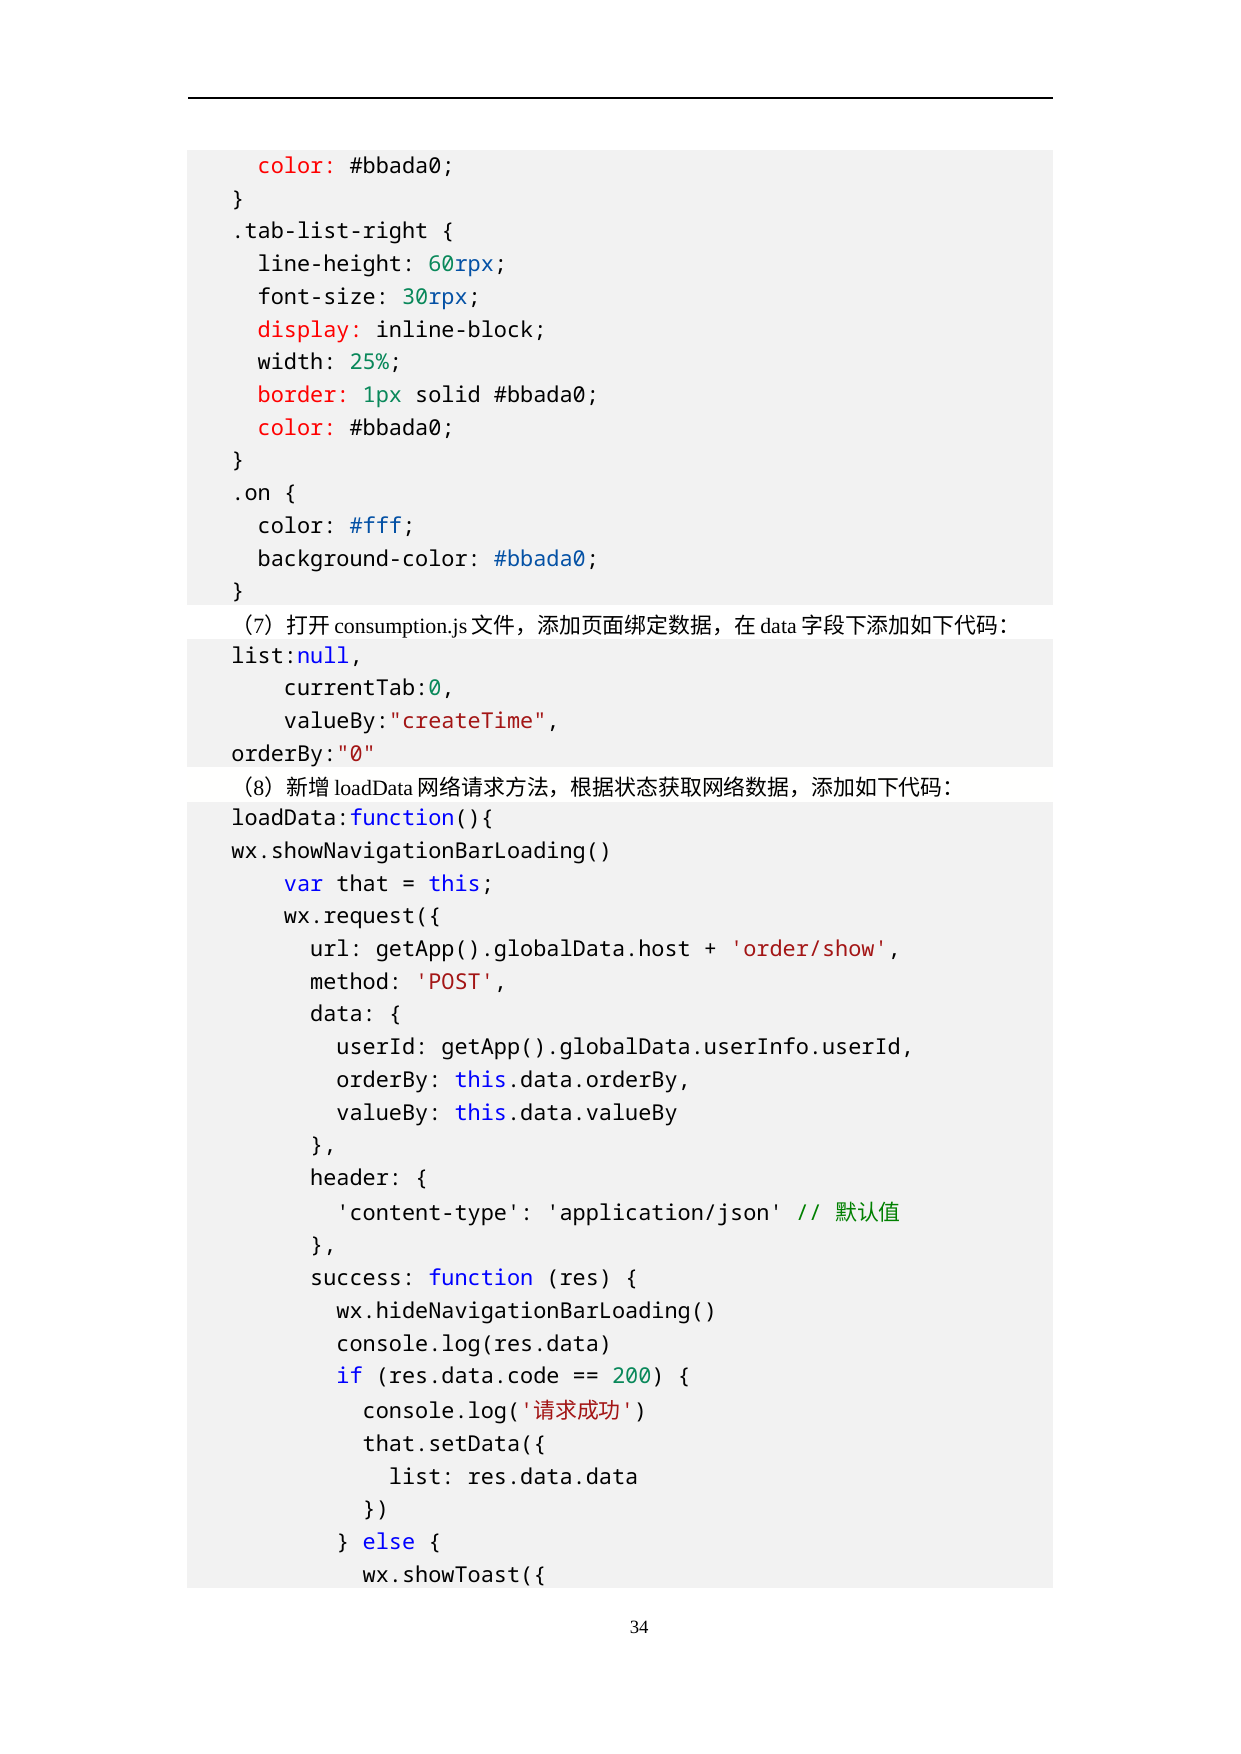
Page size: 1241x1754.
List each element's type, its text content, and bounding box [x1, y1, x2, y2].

text border: 1px solid #bbada0; [187, 379, 1053, 409]
text userId: getApp().globalData.userInfo.userId, [187, 1031, 1053, 1061]
text data: { [187, 998, 1053, 1028]
text （7）打开consumption.js文件，添加页面绑定数据，在data字段下添加如下代码： [187, 608, 1053, 639]
text wx.request({ [187, 900, 1053, 930]
text if (res.data.code == 200) { [187, 1360, 1053, 1390]
text currentTab:0, [187, 672, 1053, 702]
text that.setData({ [187, 1428, 1053, 1458]
text success: function (res) { [187, 1262, 1053, 1292]
text color: #fff; [187, 510, 1053, 539]
text } else { [187, 1526, 1053, 1556]
text （8）新增loadData网络请求方法，根据状态获取网络数据，添加如下代码： [187, 770, 1053, 802]
text }) [187, 1493, 1053, 1523]
text orderBy:"0" [187, 738, 1053, 767]
text url: getApp().globalData.host + 'order/show', [187, 933, 1053, 963]
text color: #bbada0; [187, 150, 1053, 180]
text list: res.data.data [187, 1461, 1053, 1490]
text var that = this; [187, 867, 1053, 897]
text loadData:function(){ [187, 802, 1053, 832]
text .on { [187, 477, 1053, 507]
text }, [187, 1129, 1053, 1159]
text list:null, [187, 639, 1053, 669]
text display: inline-block; [187, 313, 1053, 343]
text } [187, 575, 1053, 605]
text background-color: #bbada0; [187, 542, 1053, 572]
text orderBy: this.data.orderBy, [187, 1064, 1053, 1093]
text 'content-type': 'application/json' // 默认值 [187, 1194, 1053, 1226]
text font-size: 30rpx; [187, 281, 1053, 311]
text method: 'POST', [187, 966, 1053, 995]
text console.log('请求成功') [187, 1393, 1053, 1425]
text header: { [187, 1162, 1053, 1192]
text wx.showNavigationBarLoading() [187, 835, 1053, 864]
text console.log(res.data) [187, 1328, 1053, 1357]
text } [187, 183, 1053, 212]
text }, [187, 1229, 1053, 1259]
text wx.showToast({ [187, 1559, 1053, 1588]
text width: 25%; [187, 346, 1053, 376]
text wx.hideNavigationBarLoading() [187, 1295, 1053, 1325]
text color: #bbada0; [187, 412, 1053, 441]
text valueBy:"createTime", [187, 705, 1053, 735]
text } [187, 444, 1053, 474]
text valueBy: this.data.valueBy [187, 1096, 1053, 1126]
text line-height: 60rpx; [187, 248, 1053, 278]
text .tab-list-right { [187, 215, 1053, 245]
